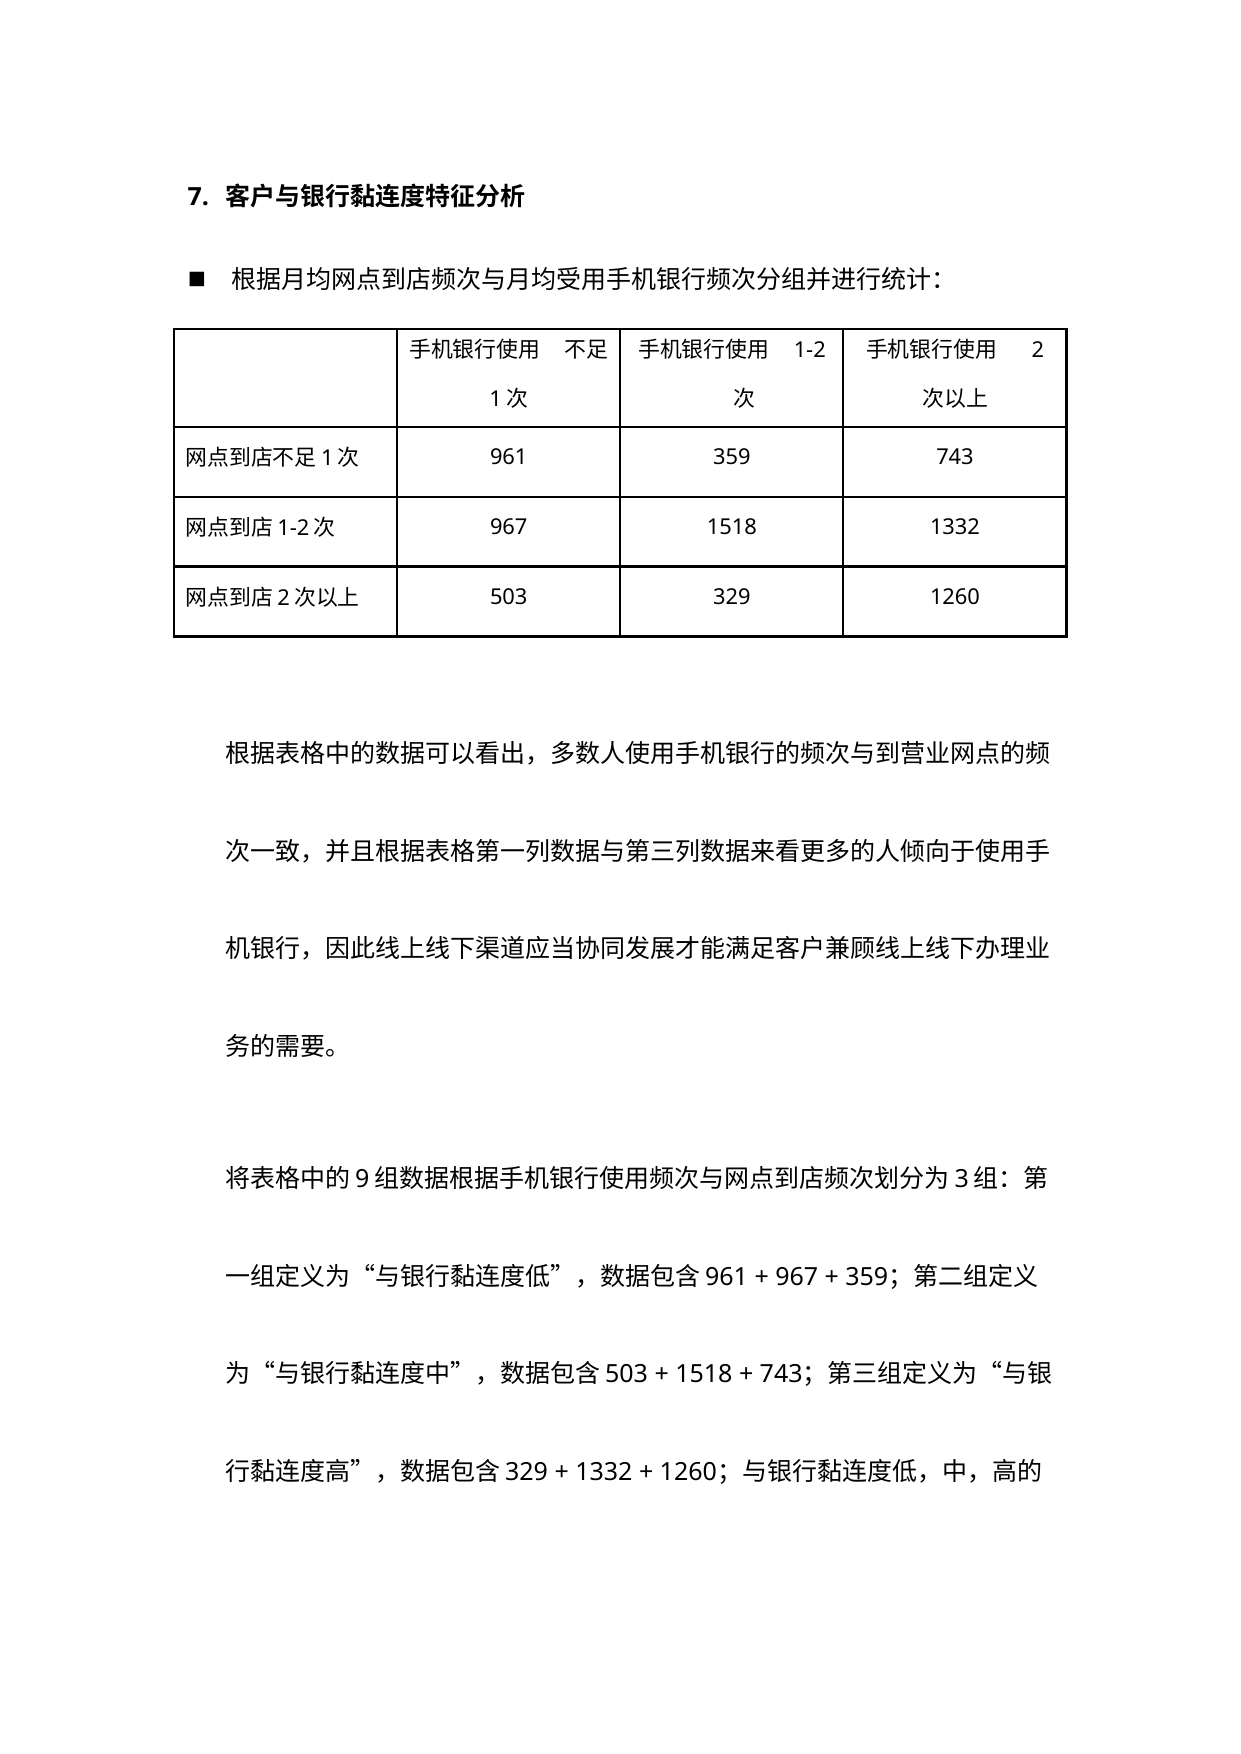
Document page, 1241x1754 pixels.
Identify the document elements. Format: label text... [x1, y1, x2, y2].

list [225, 1144, 1053, 1502]
list 根据表格中的数据可以看出，多数人使用手机银行的频次与到营业网点的频次一致，并且根据表格第一列数据与第三列数据来看更多的人倾向于使用手机银行，因此线上线下渠道应当协同发展才能满足客户兼顾线上线下办理业务的需要。 [225, 719, 1053, 1077]
table_cell 359 [621, 428, 842, 496]
table_header 手机银行使用 1-2次 [621, 330, 842, 426]
table_cell 503 [398, 568, 619, 635]
table_cell 网点到店不足1次 [175, 428, 396, 496]
table_header [175, 330, 396, 426]
table_cell 网点到店1-2次 [175, 498, 396, 565]
table_cell 743 [844, 428, 1065, 496]
table_cell 1260 [844, 568, 1065, 635]
list 客户与银行黏连度特征分析 [187, 162, 1053, 227]
list 根据月均网点到店频次与月均受用手机银行频次分组并进行统计： [187, 245, 1053, 310]
table_header 手机银行使用 不足1次 [398, 330, 619, 426]
table_cell 961 [398, 428, 619, 496]
table_cell 329 [621, 568, 842, 635]
table_header 手机银行使用 2次以上 [844, 330, 1065, 426]
table_cell 网点到店2次以上 [175, 568, 396, 635]
table_cell 1332 [844, 498, 1065, 565]
table_cell 1518 [621, 498, 842, 565]
table_cell 967 [398, 498, 619, 565]
